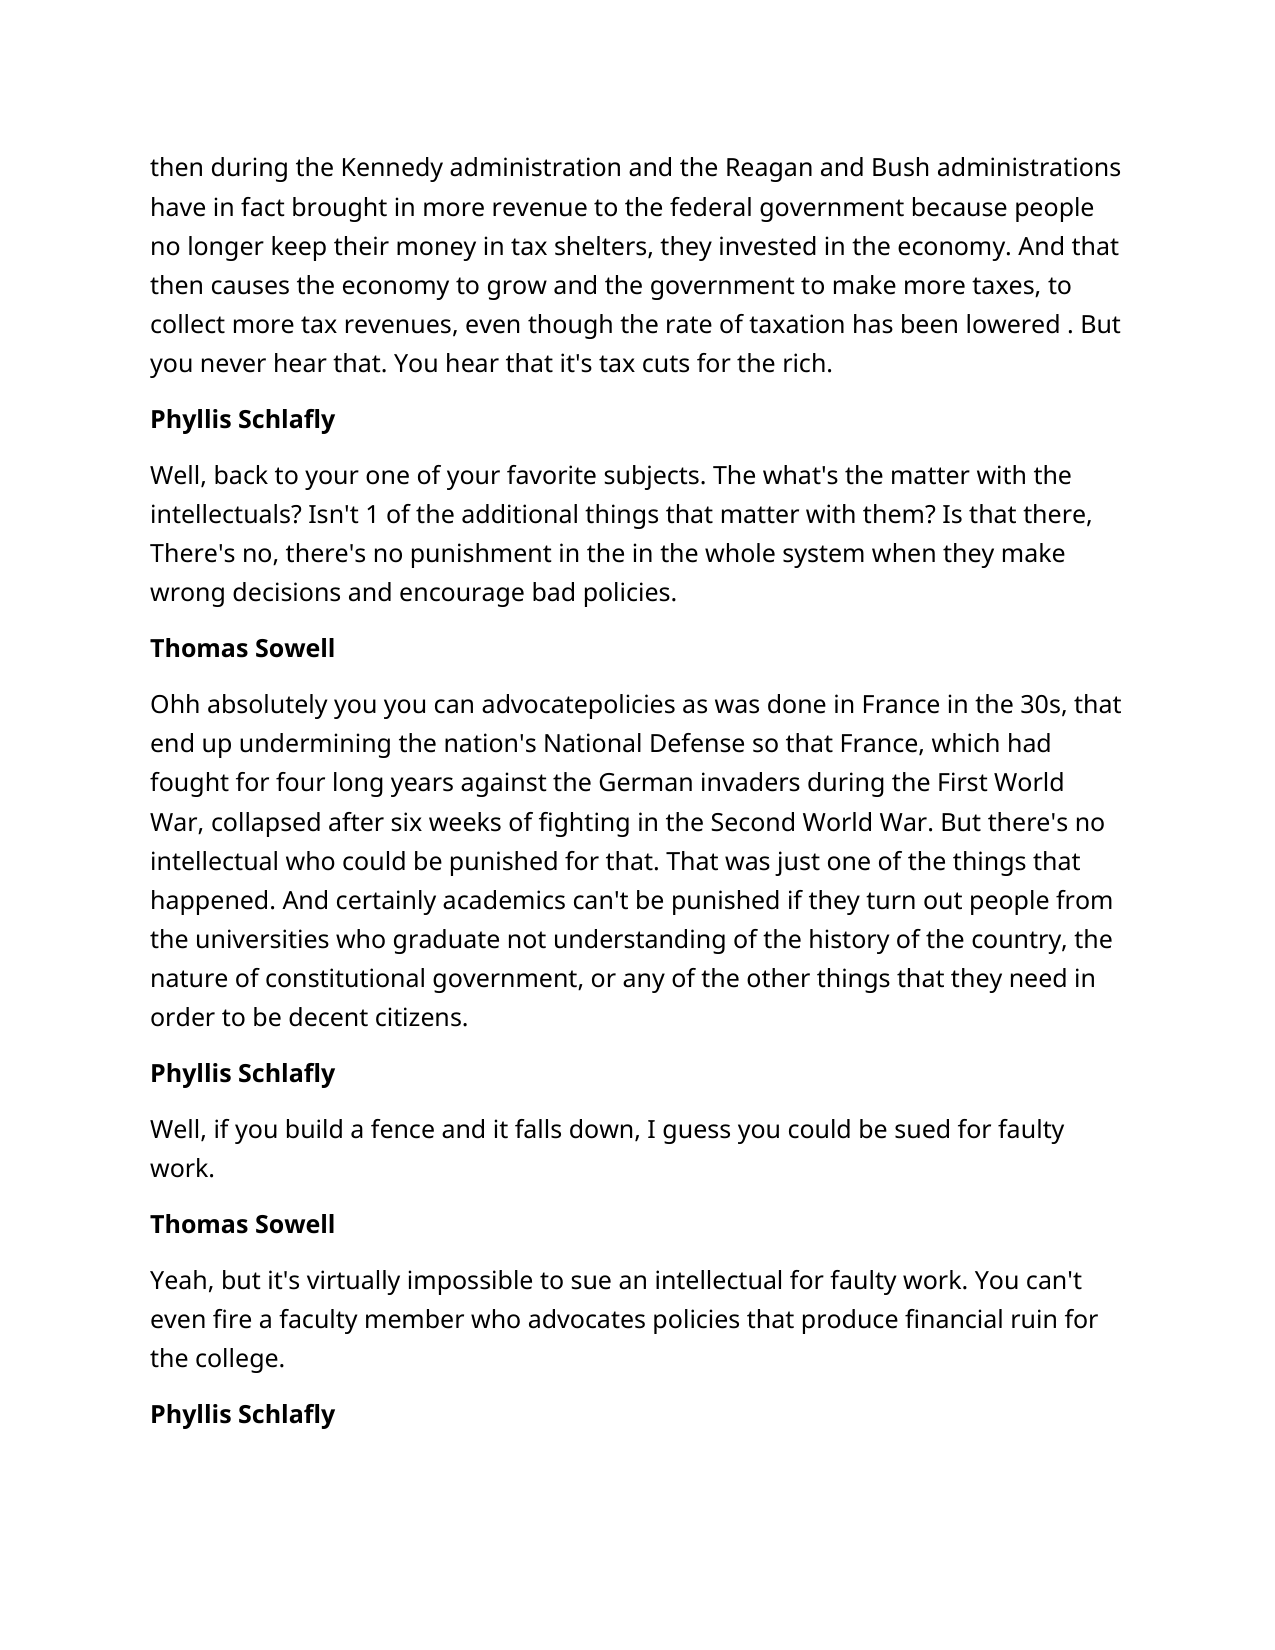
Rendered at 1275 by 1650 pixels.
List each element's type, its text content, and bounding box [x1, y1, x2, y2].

text Thomas Sowell [150, 1207, 1125, 1241]
text Well, if you build a fence and it falls down, I guess you could be sued for faulty work. [150, 1112, 1125, 1185]
text Yeah, but it's virtually impossible to sue an intellectual for faulty work. You can't even fire a faculty member who advocates policies that produce financial ruin for the college. [150, 1262, 1125, 1375]
text Phyllis Schlafly [150, 1397, 1125, 1431]
text Phyllis Schlafly [150, 402, 1125, 436]
text Well, back to your one of your favorite subjects. The what's the matter with the intellectuals? Isn't 1 of the additional things that matter with them? Is that there, There's no, there's no punishment in the in the whole system when they make wrong decisions and encourage bad policies. [150, 457, 1125, 609]
text Thomas Sowell [150, 631, 1125, 665]
text Phyllis Schlafly [150, 1056, 1125, 1090]
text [150, 150, 1125, 380]
text Ohh absolutely you you can advocatepolicies as was done in France in the 30s, that end up undermining the nation's National Defense so that France, which had fought for four long years against the German invaders during the First World War, collapsed after six weeks of fighting in the Second World War. But there's no intellectual who could be punished for that. That was just one of the things that happened. And certainly academics can't be punished if they turn out people from the universities who graduate not understanding of the history of the country, the nature of constitutional government, or any of the other things that they need in order to be decent citizens. [150, 687, 1125, 1034]
